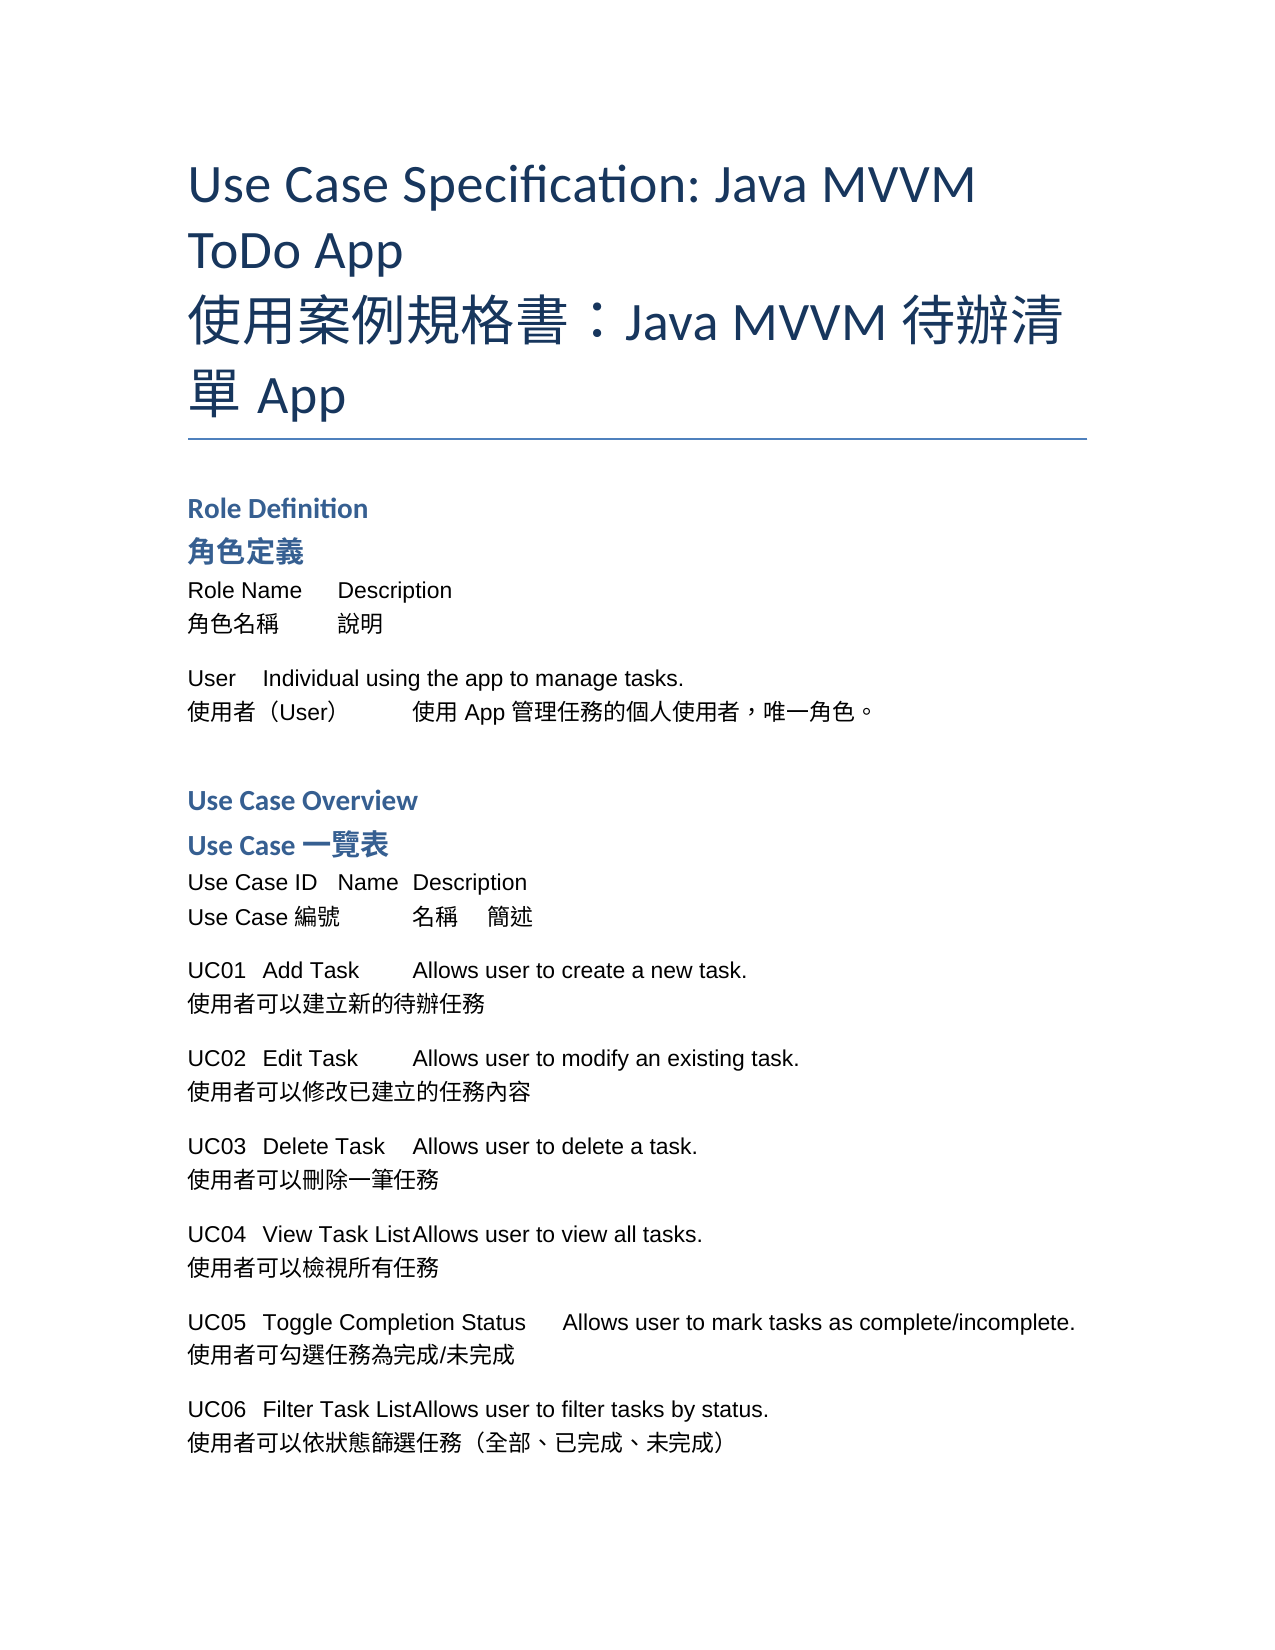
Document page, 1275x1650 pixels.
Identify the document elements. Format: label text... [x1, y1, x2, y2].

text User Individual using the app to manage tasks. 使用者（User） 使用 App 管理任務的個人使用者，唯一角色。 [187, 665, 1087, 727]
text UC02 Edit Task Allows user to modify an existing task. 使用者可以修改已建立的任務內容 [187, 1045, 1087, 1107]
subtitle Role Definition 角色定義 [187, 490, 1087, 571]
text UC01 Add Task Allows user to create a new task. 使用者可以建立新的待辦任務 [187, 957, 1087, 1019]
text UC04 View Task List Allows user to view all tasks. 使用者可以檢視所有任務 [187, 1221, 1087, 1283]
title Use Case Specification: Java MVVM ToDo App 使用案例規格書：Java MVVM 待辦清單 App [187, 150, 1087, 440]
text Role Name Description 角色名稱 說明 [187, 577, 1087, 640]
text UC05 Toggle Completion Status Allows user to mark tasks as complete/incomplete. 使用者可勾選任務為完成/未完成 [187, 1308, 1087, 1371]
text UC03 Delete Task Allows user to delete a task. 使用者可以刪除一筆任務 [187, 1133, 1087, 1195]
text Use Case ID Name Description Use Case 編號 名稱 簡述 [187, 869, 1087, 932]
text UC06 Filter Task List Allows user to filter tasks by status. 使用者可以依狀態篩選任務（全部、已完成、未完成） [187, 1396, 1087, 1458]
subtitle Use Case Overview Use Case 一覽表 [187, 782, 1087, 863]
